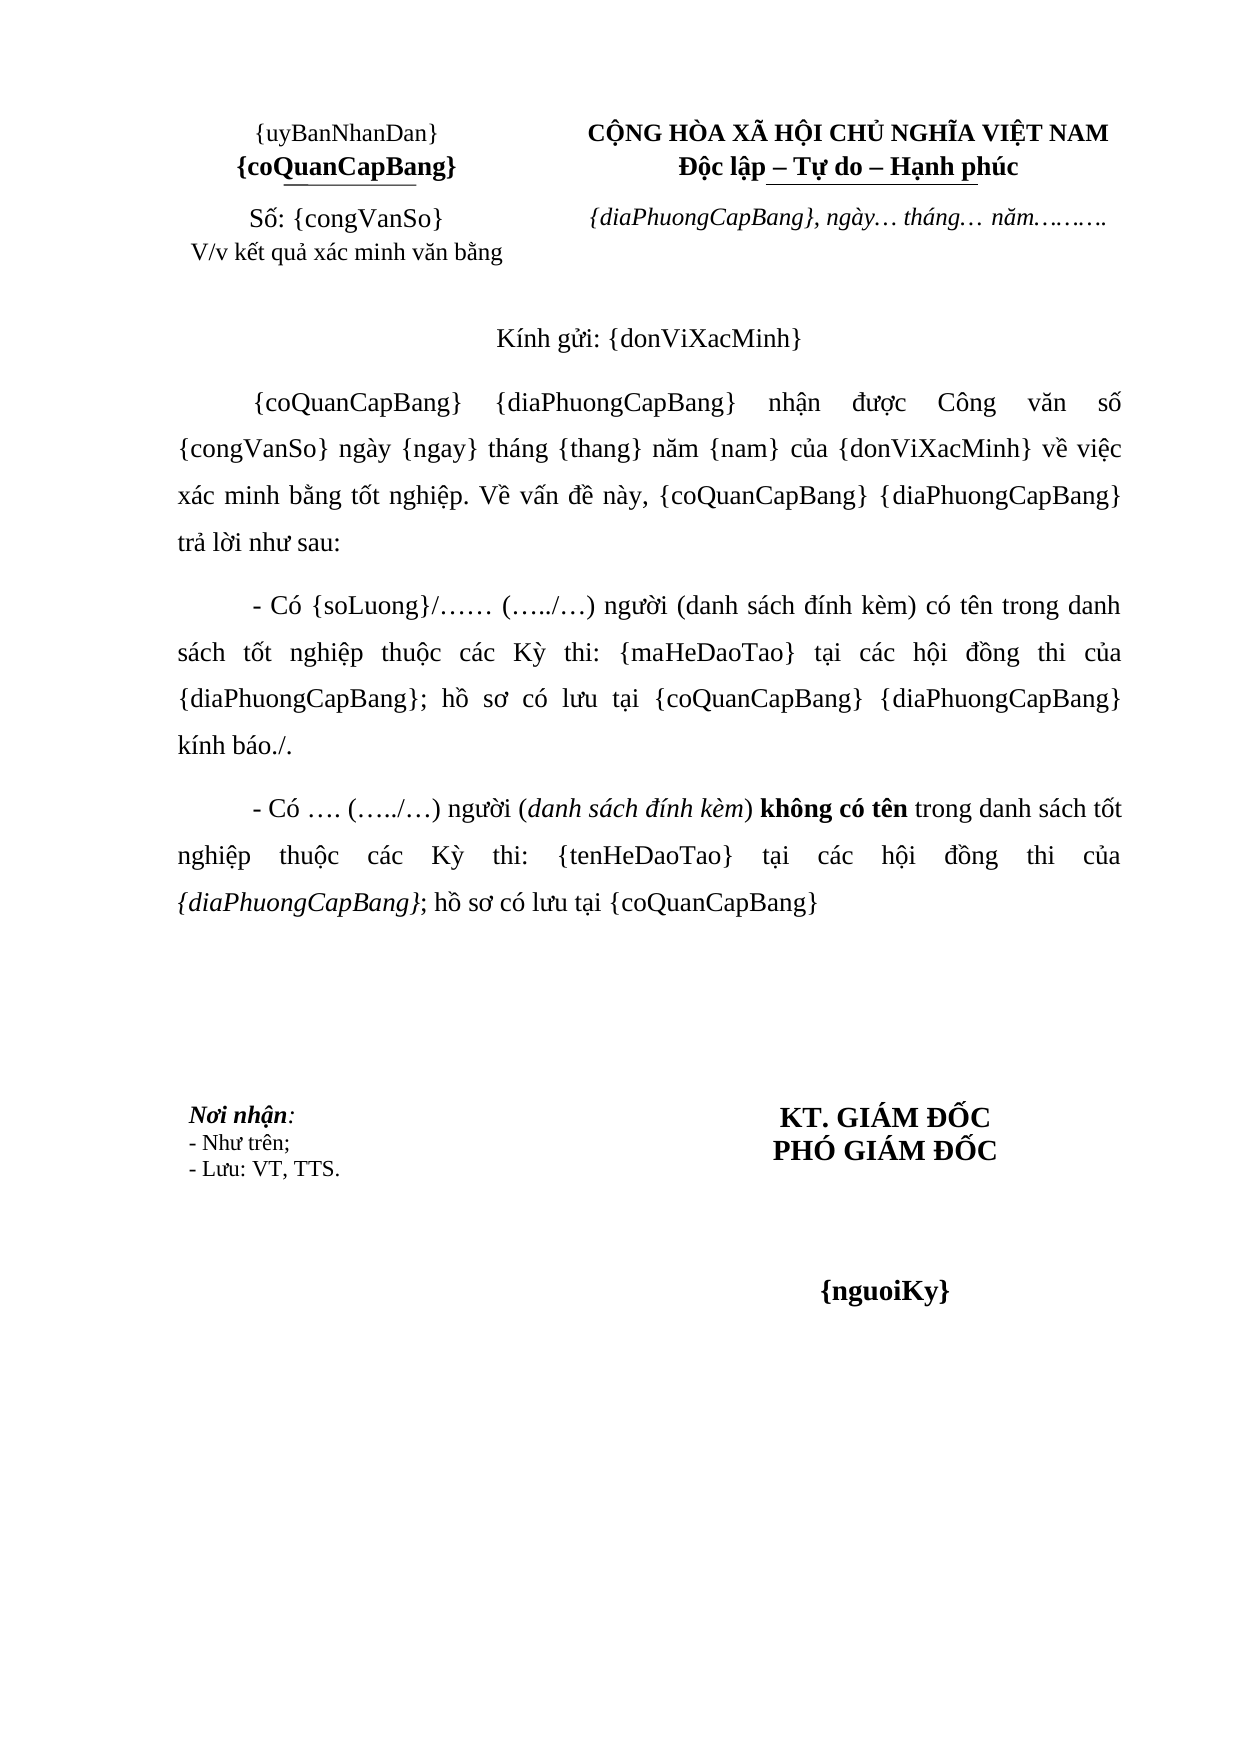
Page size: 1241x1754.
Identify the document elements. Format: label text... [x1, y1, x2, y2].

text Kính gửi: {donViXacMinh} [177, 323, 1122, 354]
table_header {uyBanNhanDan} [118, 118, 575, 150]
table_cell {coQuanCapBang} [118, 150, 575, 202]
text {coQuanCapBang} {diaPhuongCapBang} nhận được Công văn số {congVanSo} ngày {ngay} tháng {thang} năm {nam} của {donViXacMinh} về việc xác minh bằng tốt nghiệp. Về vấn đề này, {coQuanCapBang} {diaPhuongCapBang} trả lời như sau: [177, 386, 1122, 557]
table_header KT. GIÁM ĐỐC PHÓ GIÁM ĐỐC {nguoiKy} [649, 1100, 1121, 1325]
table_header Nơi nhận: - Như trên; - Lưu: VT, TTS. [177, 1100, 649, 1325]
table_cell Số: {congVanSo} V/v kết quả xác minh văn bằng [118, 202, 575, 270]
table_cell Độc lập – Tự do – Hạnh phúc [575, 150, 1121, 202]
table_cell {diaPhuongCapBang}, ngày… tháng… năm………. [575, 202, 1121, 270]
text - Có …. (…../…) người (danh sách đính kèm) không có tên trong danh sách tốt nghiệp thuộc các Kỳ thi: {tenHeDaoTao} tại các hội đồng thi của {diaPhuongCapBang}; hồ sơ có lưu tại {coQuanCapBang} [177, 793, 1122, 917]
text - Có {soLuong}/…… (…../…) người (danh sách đính kèm) có tên trong danh sách tốt nghiệp thuộc các Kỳ thi: {maHeDaoTao} tại các hội đồng thi của {diaPhuongCapBang}; hồ sơ có lưu tại {coQuanCapBang} {diaPhuongCapBang} kính báo./. [177, 589, 1122, 760]
table_header CỘNG HÒA XÃ HỘI CHỦ NGHĨA VIỆT NAM [575, 118, 1121, 150]
